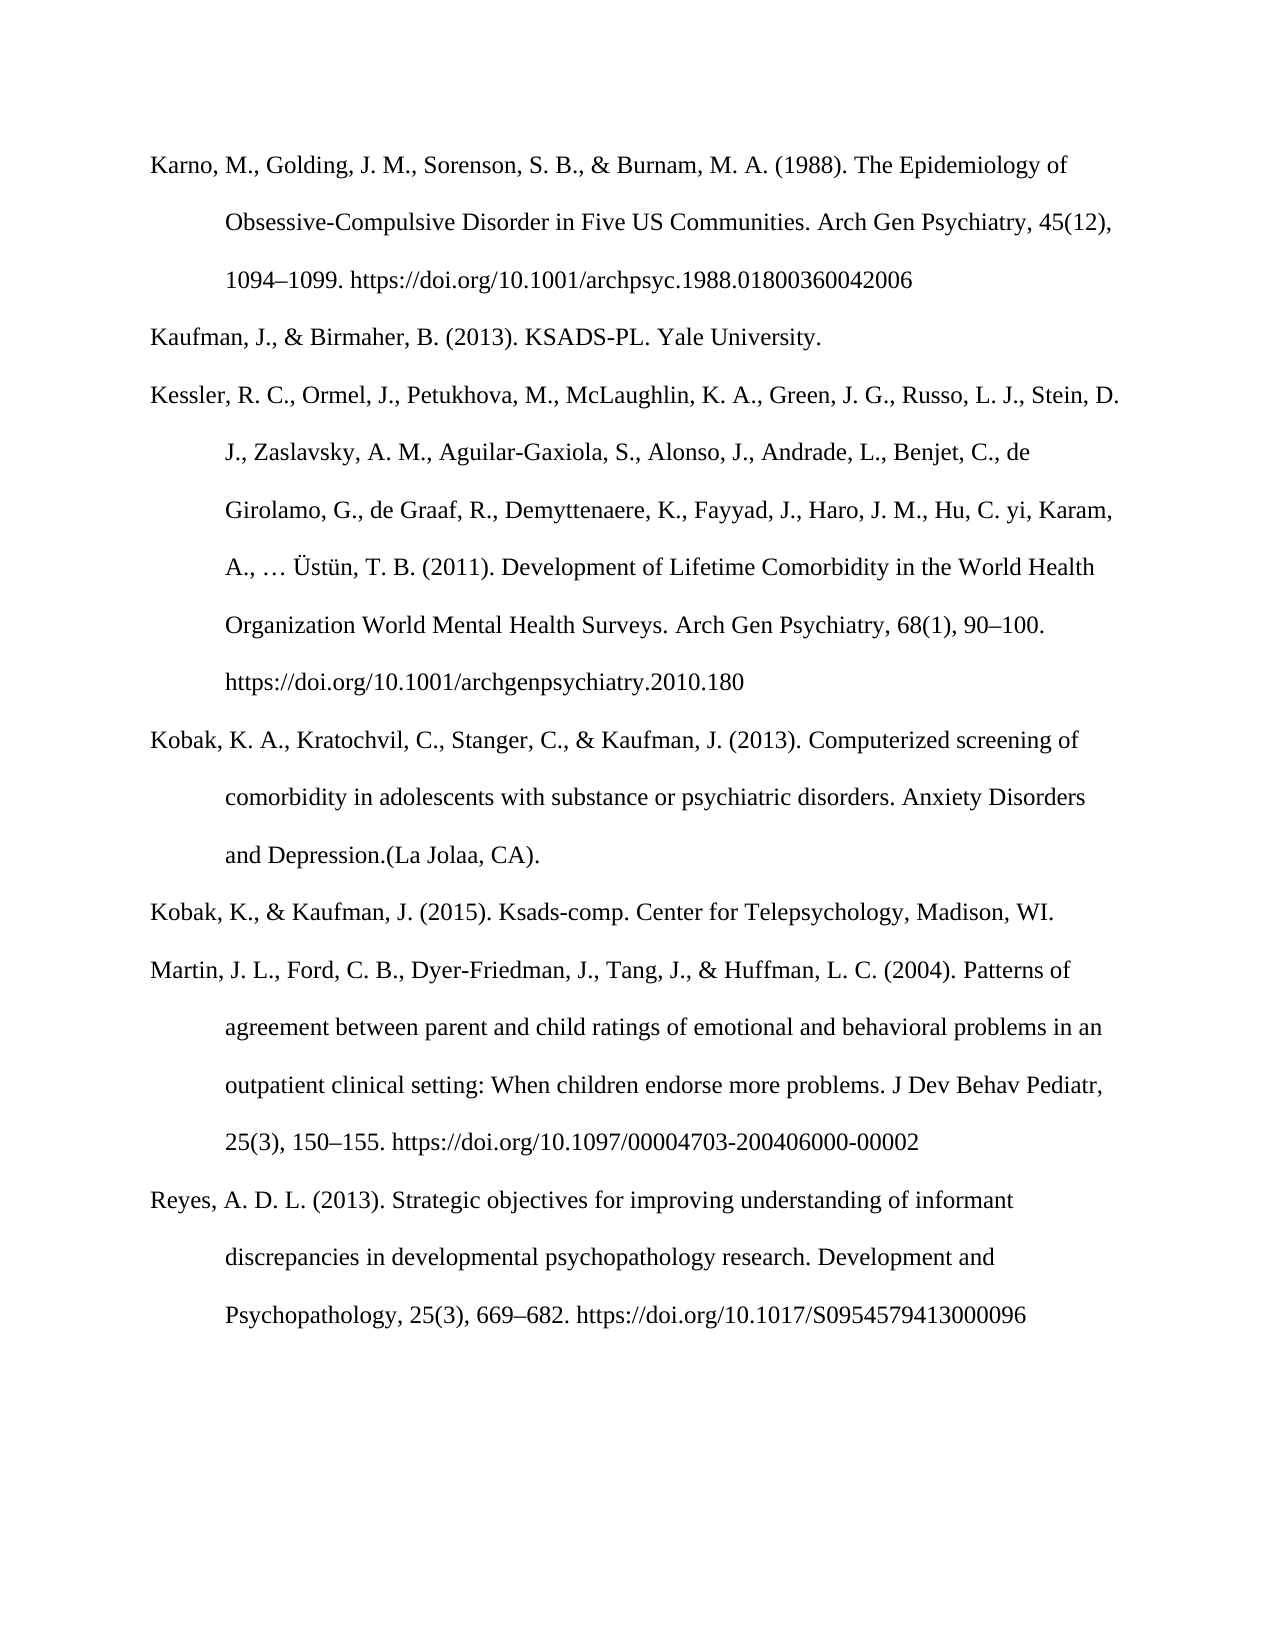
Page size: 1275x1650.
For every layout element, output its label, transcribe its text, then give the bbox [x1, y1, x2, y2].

text Karno, M., Golding, J. M., Sorenson, S. B., & Burnam, M. A. (1988). The Epidemiology of Obsessive-Compulsive Disorder in Five US Communities. Arch Gen Psychiatry, 45(12), 1094–1099. https://doi.org/10.1001/archpsyc.1988.01800360042006 [150, 150, 1125, 294]
text Kaufman, J., & Birmaher, B. (2013). KSADS-PL. Yale University. [150, 322, 1125, 351]
text Kobak, K. A., Kratochvil, C., Stanger, C., & Kaufman, J. (2013). Computerized screening of comorbidity in adolescents with substance or psychiatric disorders. Anxiety Disorders and Depression.(La Jolaa, CA). [150, 725, 1125, 869]
text Reyes, A. D. L. (2013). Strategic objectives for improving understanding of informant discrepancies in developmental psychopathology research. Development and Psychopathology, 25(3), 669–682. https://doi.org/10.1017/S0954579413000096 [150, 1185, 1125, 1329]
text Kessler, R. C., Ormel, J., Petukhova, M., McLaughlin, K. A., Green, J. G., Russo, L. J., Stein, D. J., Zaslavsky, A. M., Aguilar-Gaxiola, S., Alonso, J., Andrade, L., Benjet, C., de Girolamo, G., de Graaf, R., Demyttenaere, K., Fayyad, J., Haro, J. M., Hu, C. yi, Karam, A., … Üstün, T. B. (2011). Development of Lifetime Comorbidity in the World Health Organization World Mental Health Surveys. Arch Gen Psychiatry, 68(1), 90–100. https://doi.org/10.1001/archgenpsychiatry.2010.180 [150, 380, 1125, 696]
text Martin, J. L., Ford, C. B., Dyer-Friedman, J., Tang, J., & Huffman, L. C. (2004). Patterns of agreement between parent and child ratings of emotional and behavioral problems in an outpatient clinical setting: When children endorse more problems. J Dev Behav Pediatr, 25(3), 150–155. https://doi.org/10.1097/00004703-200406000-00002 [150, 955, 1125, 1156]
text Kobak, K., & Kaufman, J. (2015). Ksads-comp. Center for Telepsychology, Madison, WI. [150, 897, 1125, 926]
